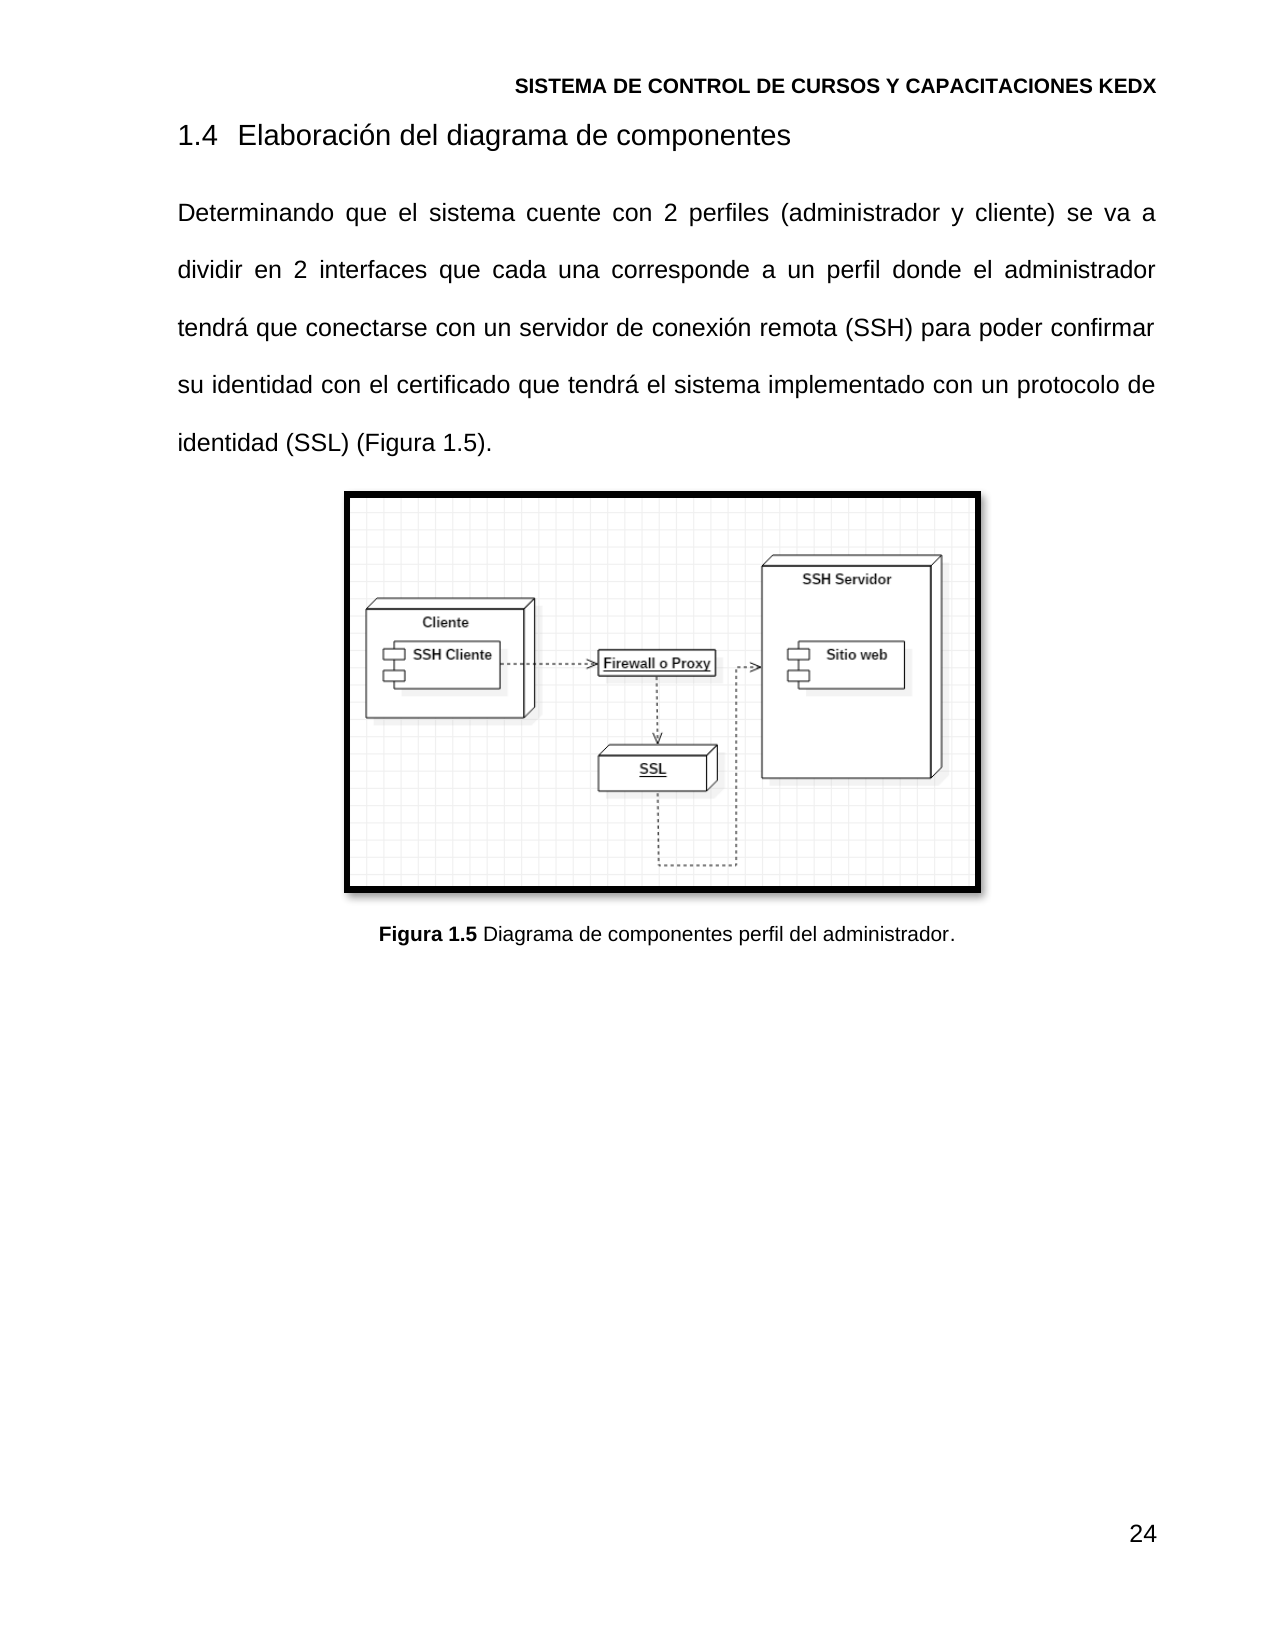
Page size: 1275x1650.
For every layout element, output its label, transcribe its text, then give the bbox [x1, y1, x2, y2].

subtitle Elaboración del diagrama de componentes [177, 118, 1157, 152]
text Figura 1.5 Diagrama de componentes perfil del administrador. [177, 922, 1157, 946]
subtitle Determinando que el sistema cuente con 2 perfiles (administrador y cliente) se va a dividir en 2 interfaces que cada una corresponde a un perfil donde el administrador tendrá que conectarse con un servidor de conexión remota (SSH) para poder confirmar su identidad con el certificado que tendrá el sistema implementado con un protocolo de identidad (SSL) (Figura 1.5). [177, 198, 1157, 456]
picture [350, 498, 975, 886]
